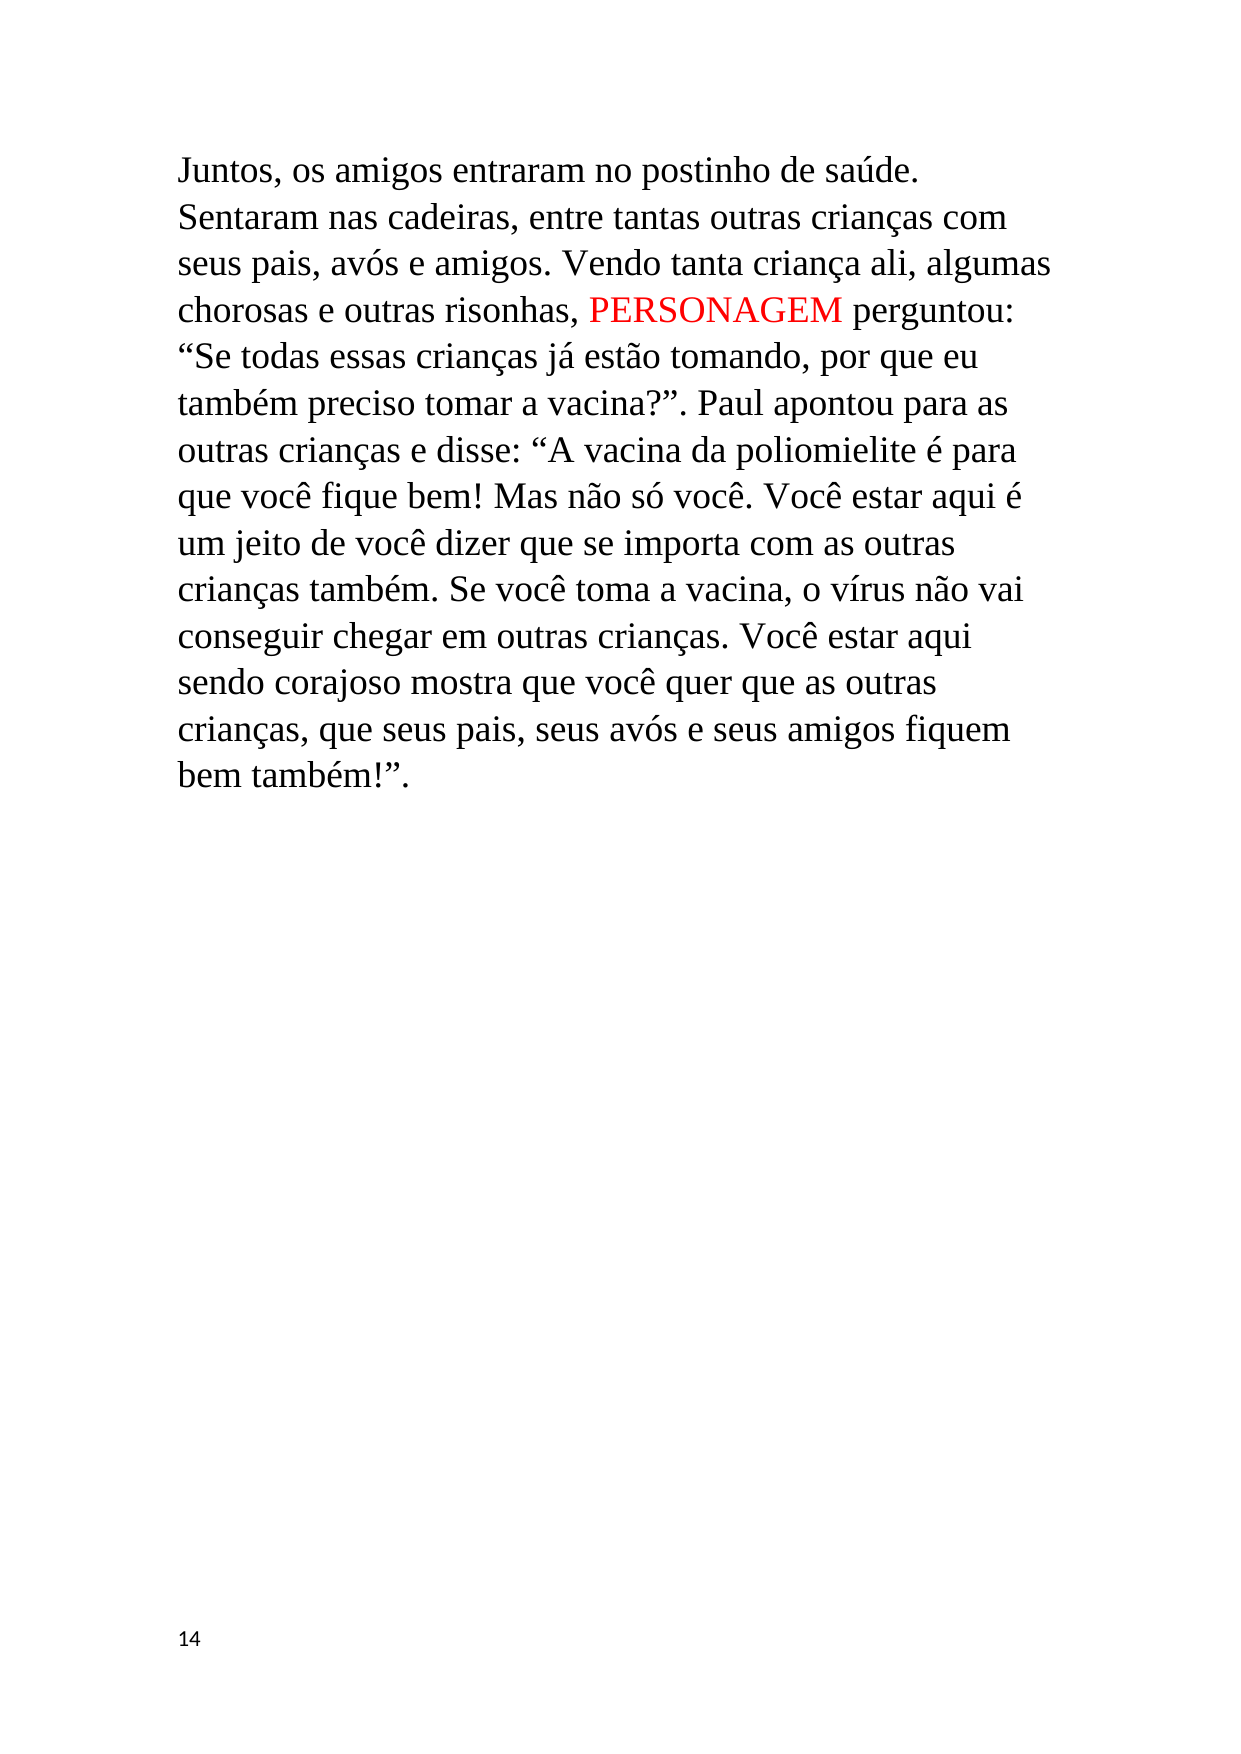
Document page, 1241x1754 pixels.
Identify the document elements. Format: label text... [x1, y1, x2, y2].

text Juntos, os amigos entraram no postinho de saúde. Sentaram nas cadeiras, entre tantas outras crianças com seus pais, avós e amigos. Vendo tanta criança ali, algumas chorosas e outras risonhas, PERSONAGEM perguntou: “Se todas essas crianças já estão tomando, por que eu também preciso tomar a vacina?”. Paul apontou para as outras crianças e disse: “A vacina da poliomielite é para que você fique bem! Mas não só você. Você estar aqui é um jeito de você dizer que se importa com as outras crianças também. Se você toma a vacina, o vírus não vai conseguir chegar em outras crianças. Você estar aqui sendo corajoso mostra que você quer que as outras crianças, que seus pais, seus avós e seus amigos fiquem bem também!”. [177, 148, 1063, 796]
